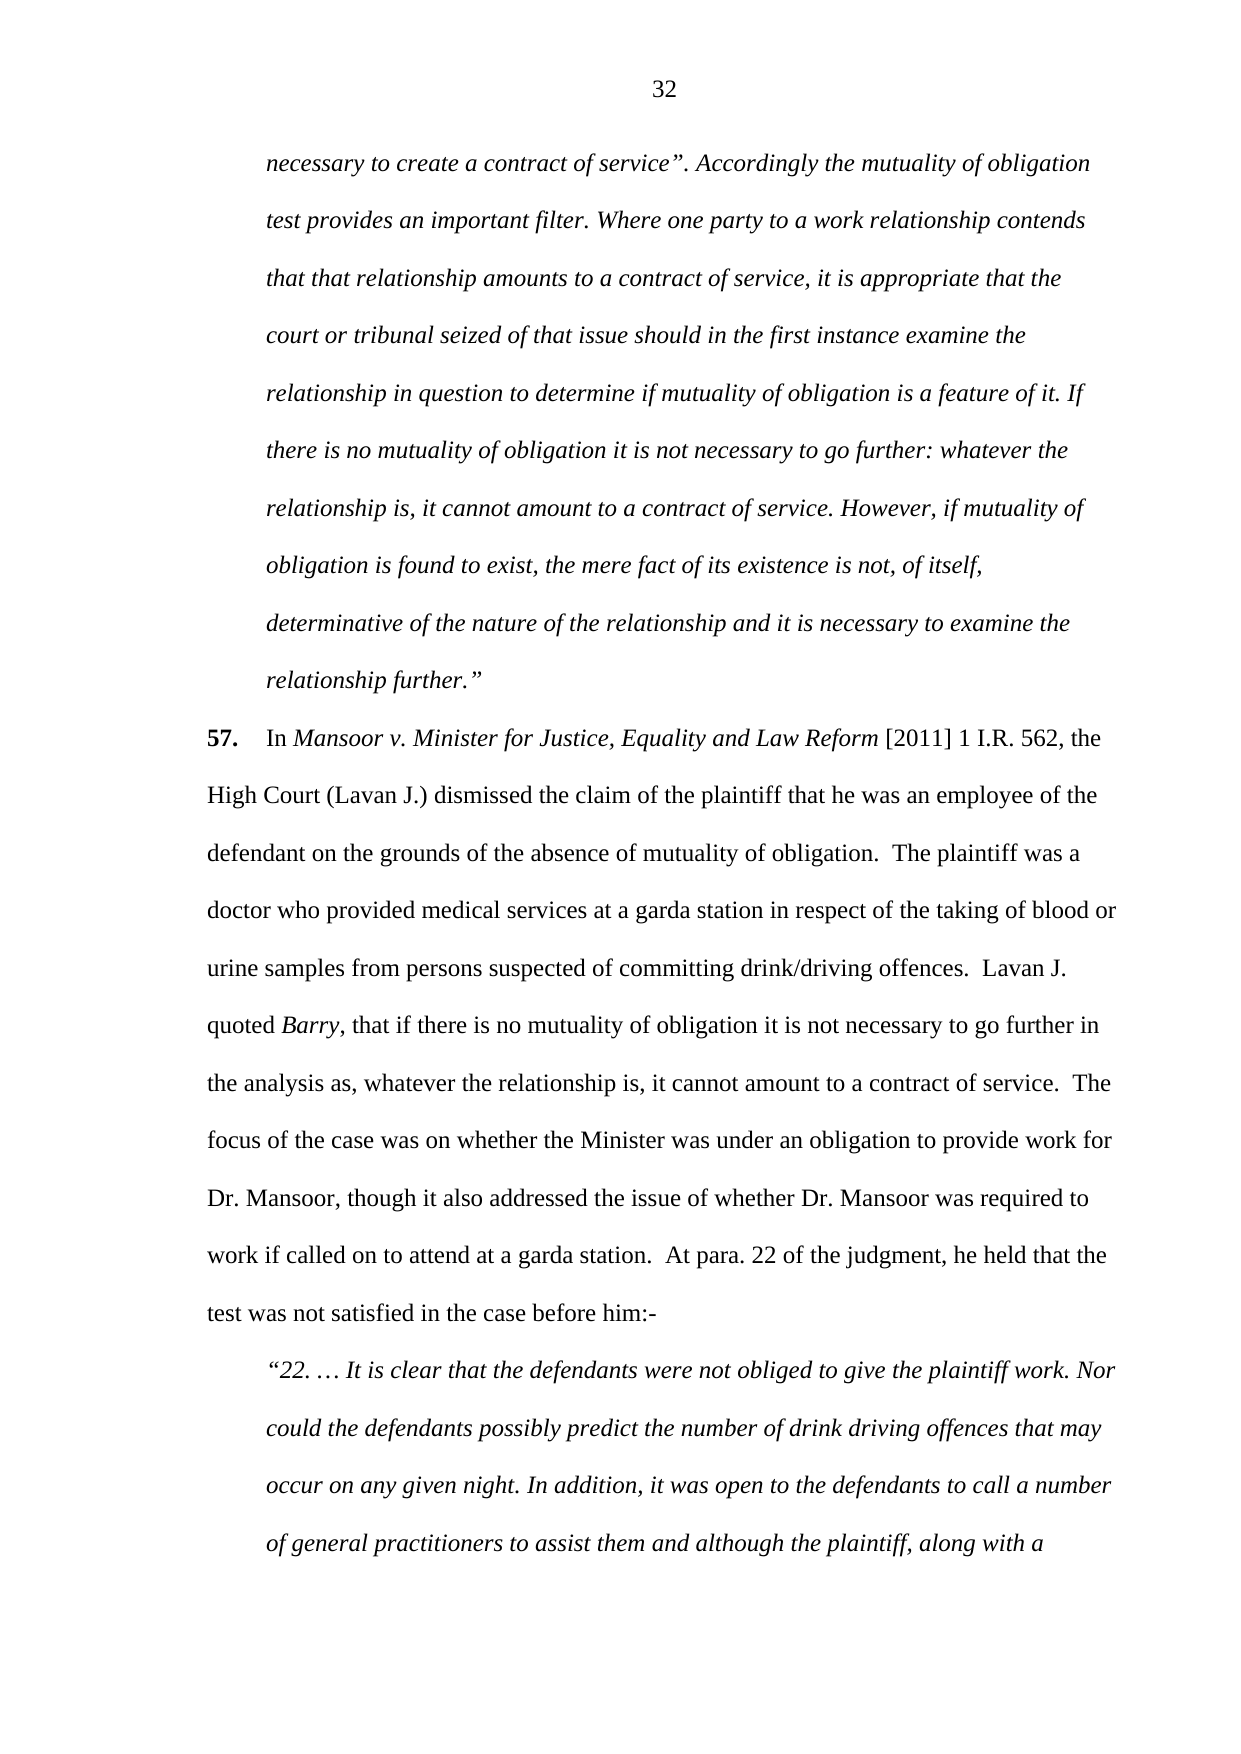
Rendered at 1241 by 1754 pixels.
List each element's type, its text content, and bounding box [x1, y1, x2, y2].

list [266, 1355, 1122, 1556]
list In Mansoor v. Minister for Justice, Equality and Law Reform [2011] 1 I.R. 562, the High Court (Lavan J.) dismissed the claim of the plaintiff that he was an employee of the defendant on the grounds of the absence of mutuality of obligation. The plaintiff was a doctor who provided medical services at a garda station in respect of the taking of blood or urine samples from persons suspected of committing drink/driving offences. Lavan J. quoted Barry, that if there is no mutuality of obligation it is not necessary to go further in the analysis as, whatever the relationship is, it cannot amount to a contract of service. The focus of the case was on whether the Minister was under an obligation to provide work for Dr. Mansoor, though it also addressed the issue of whether Dr. Mansoor was required to work if called on to attend at a garda station. At para. 22 of the judgment, he held that the test was not satisfied in the case before him:- [207, 723, 1122, 1326]
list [266, 148, 1122, 694]
